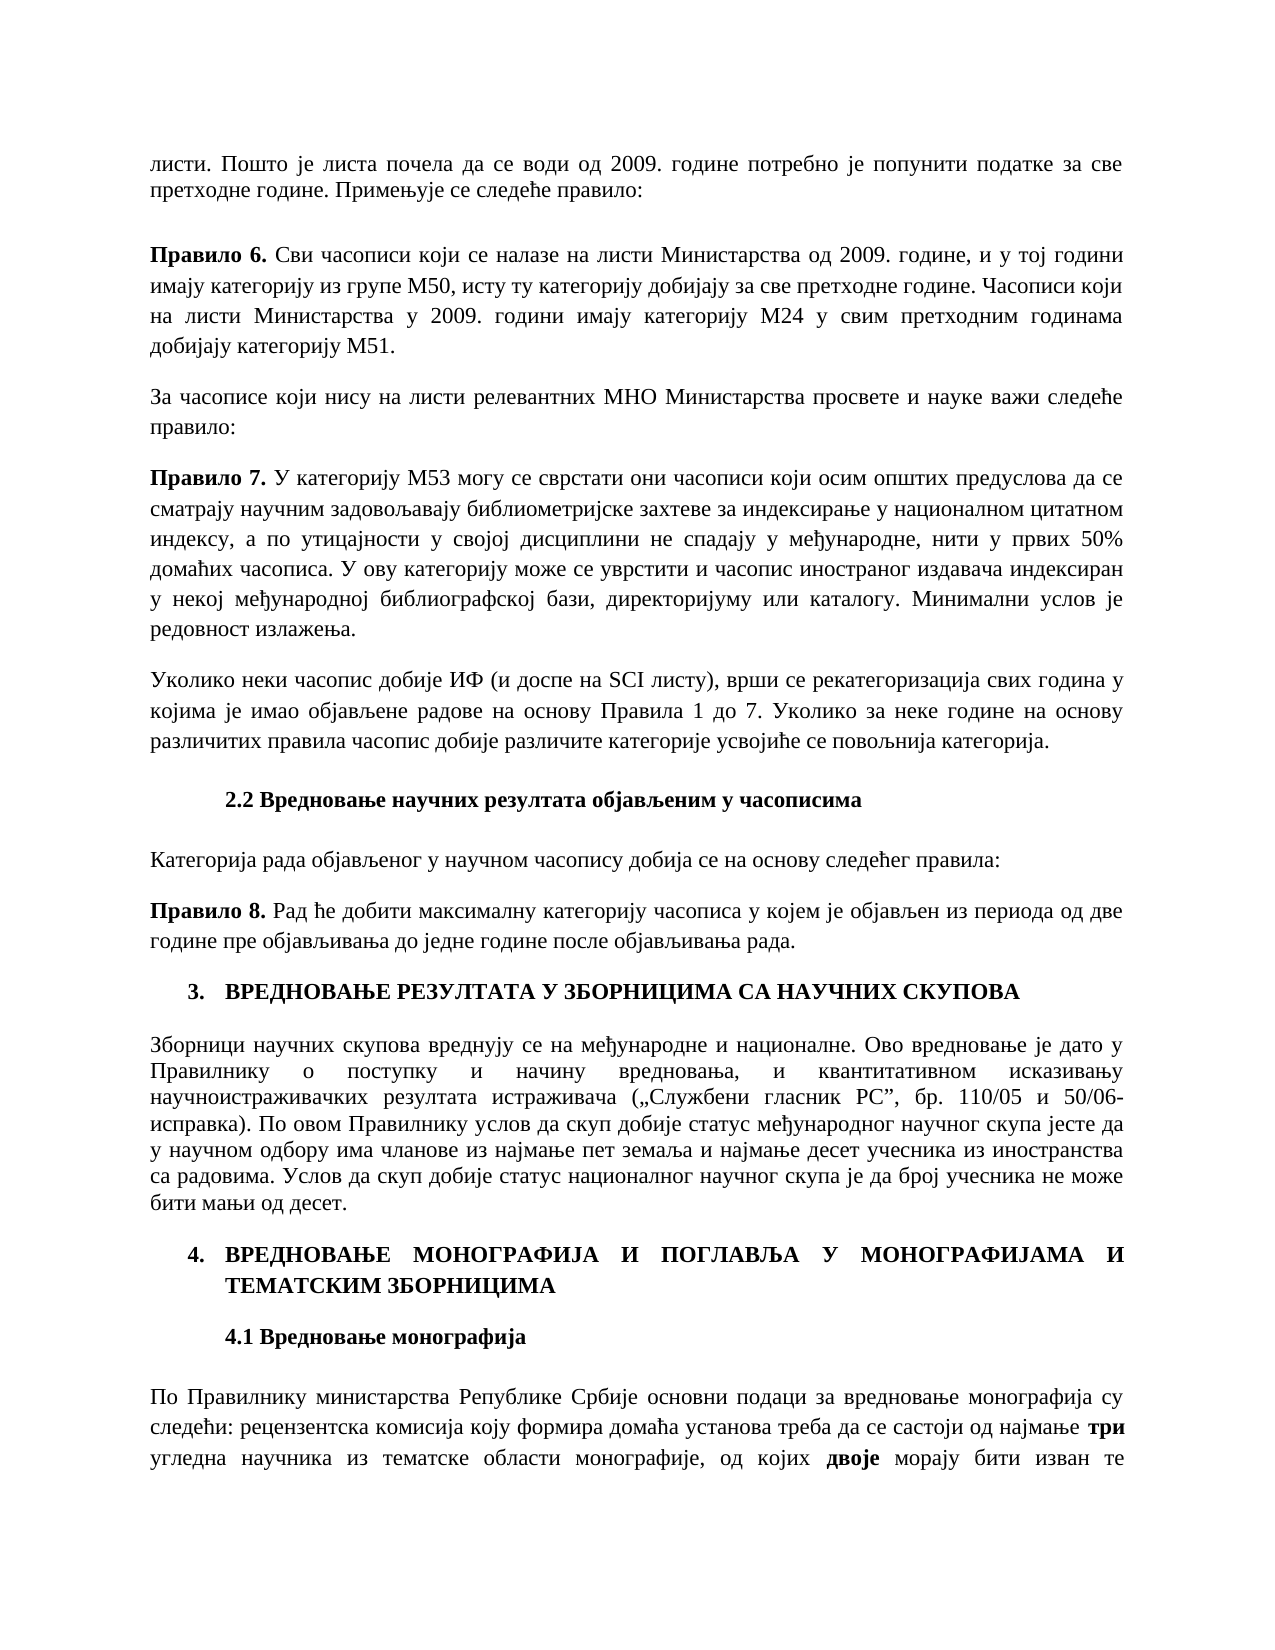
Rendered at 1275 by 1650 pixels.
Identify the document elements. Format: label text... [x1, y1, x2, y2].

text 2.2 Вредновање научних резултата објављеним у часописима [225, 786, 1125, 813]
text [150, 1383, 1125, 1470]
list ВРЕДНОВАЊЕ РЕЗУЛТАТА У ЗБОРНИЦИМА СА НАУЧНИХ СКУПОВА [187, 978, 1125, 1004]
text Правило 7. У категорију М53 могу се сврстати они часописи који осим општих предуслова да се сматрају научним задовољавају библиометријске захтеве за индексирање у националном цитатном индексу, а по утицајности у својој дисциплини не спадају у међународне, нити у првих 50% домаћих часописа. У ову категорију може се уврстити и часопис иностраног издавача индексиран у некој међународној библиографској бази, директоријуму или каталогу. Минимални услов је редовност излажења. [150, 464, 1125, 642]
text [150, 150, 1125, 203]
text Уколико неки часопис добије ИФ (и доспе на SCI листу), врши се рекатегоризација свих година у којима је имао објављене радове на основу Правила 1 до 7. Уколико за неке године на основу различитих правила часопис добије различите категорије усвојиће се повољнија категорија. [150, 667, 1125, 753]
text За часописе који нису на листи релевантних МНО Министарства просвете и науке важи следеће правило: [150, 383, 1125, 440]
text Правило 6. Сви часописи који се налазе на листи Министарства од 2009. године, и у тој години имају категорију из групе М50, исту ту категорију добијају за све претходне године. Часописи који на листи Министарства у 2009. години имају категорију М24 у свим претходним годинама добијају категорију М51. [150, 242, 1125, 358]
list ВРЕДНОВАЊЕ МОНОГРАФИЈА И ПОГЛАВЉА У МОНОГРАФИЈАМА И ТЕМАТСКИМ ЗБОРНИЦИМА [187, 1242, 1125, 1298]
text Зборници научних скупова вреднују се на међународне и националне. Ово вредновање је дато у Правилнику о поступку и начину вредновања, и квантитативном исказивању научноистраживачких резултата истраживача („Службени гласник РС”, бр. 110/05 и 50/06-исправка). По овом Правилнику услов да скуп добије статус међународног научног скупа јесте да у научном одбору има чланове из најмање пет земаља и најмање десет учесника из иностранства са радовима. Услов да скуп добије статус националног научног скупа је да број учесника не може бити мањи од десет. [150, 1031, 1125, 1215]
text Категорија рада објављеног у научном часопису добија се на основу следећег правила: [150, 846, 1125, 872]
text Правило 8. Рад ће добити максималну категорију часописа у којем је објављен из периода од две године пре објављивања до једне године после објављивања рада. [150, 897, 1125, 953]
text 4.1 Вредновање монографија [150, 1323, 1125, 1349]
